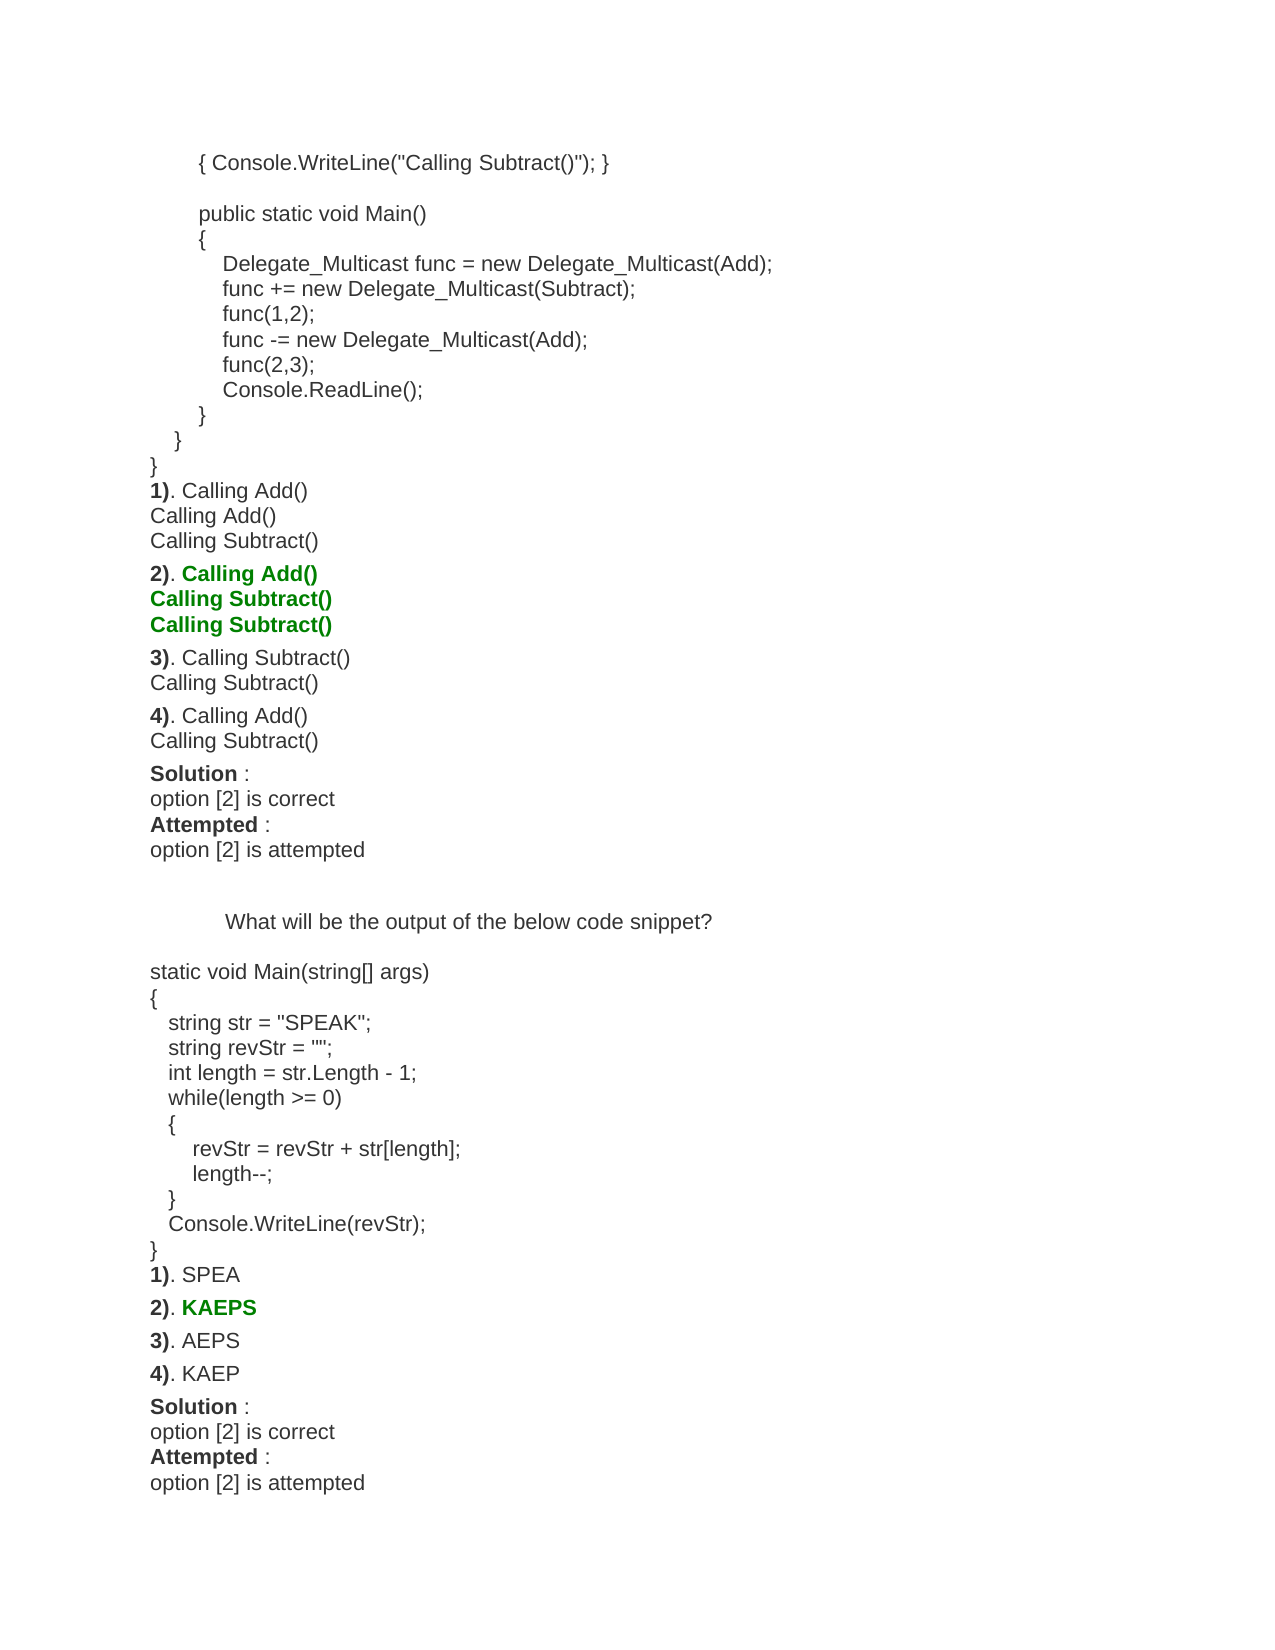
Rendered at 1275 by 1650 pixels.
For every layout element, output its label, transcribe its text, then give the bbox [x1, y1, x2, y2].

text Attempted : option [2] is attempted [150, 1444, 1125, 1494]
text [150, 150, 1125, 478]
text Solution : option [2] is correct [150, 761, 1125, 811]
text Attempted : option [2] is attempted [150, 811, 1125, 862]
text 4). KAEP [150, 1361, 1125, 1386]
text 4). Calling Add() Calling Subtract() [150, 703, 1125, 753]
text Solution : option [2] is correct [150, 1394, 1125, 1444]
text 1). Calling Add() Calling Add() Calling Subtract() [150, 478, 1125, 553]
text 3). Calling Subtract() Calling Subtract() [150, 644, 1125, 695]
text 1). SPEA [150, 1262, 1125, 1287]
subtitle What will be the output of the below code snippet? static void Main(string[] args) { string str = "SPEAK"; string revStr = ""; int length = str.Length - 1; while(length >= 0) { revStr = revStr + str[length]; length--; } Console.WriteLine(revStr); } [150, 909, 1125, 1262]
text 2). Calling Add() Calling Subtract() Calling Subtract() [150, 561, 1125, 637]
text 2). KAEPS [150, 1295, 1125, 1320]
text 3). AEPS [150, 1328, 1125, 1353]
